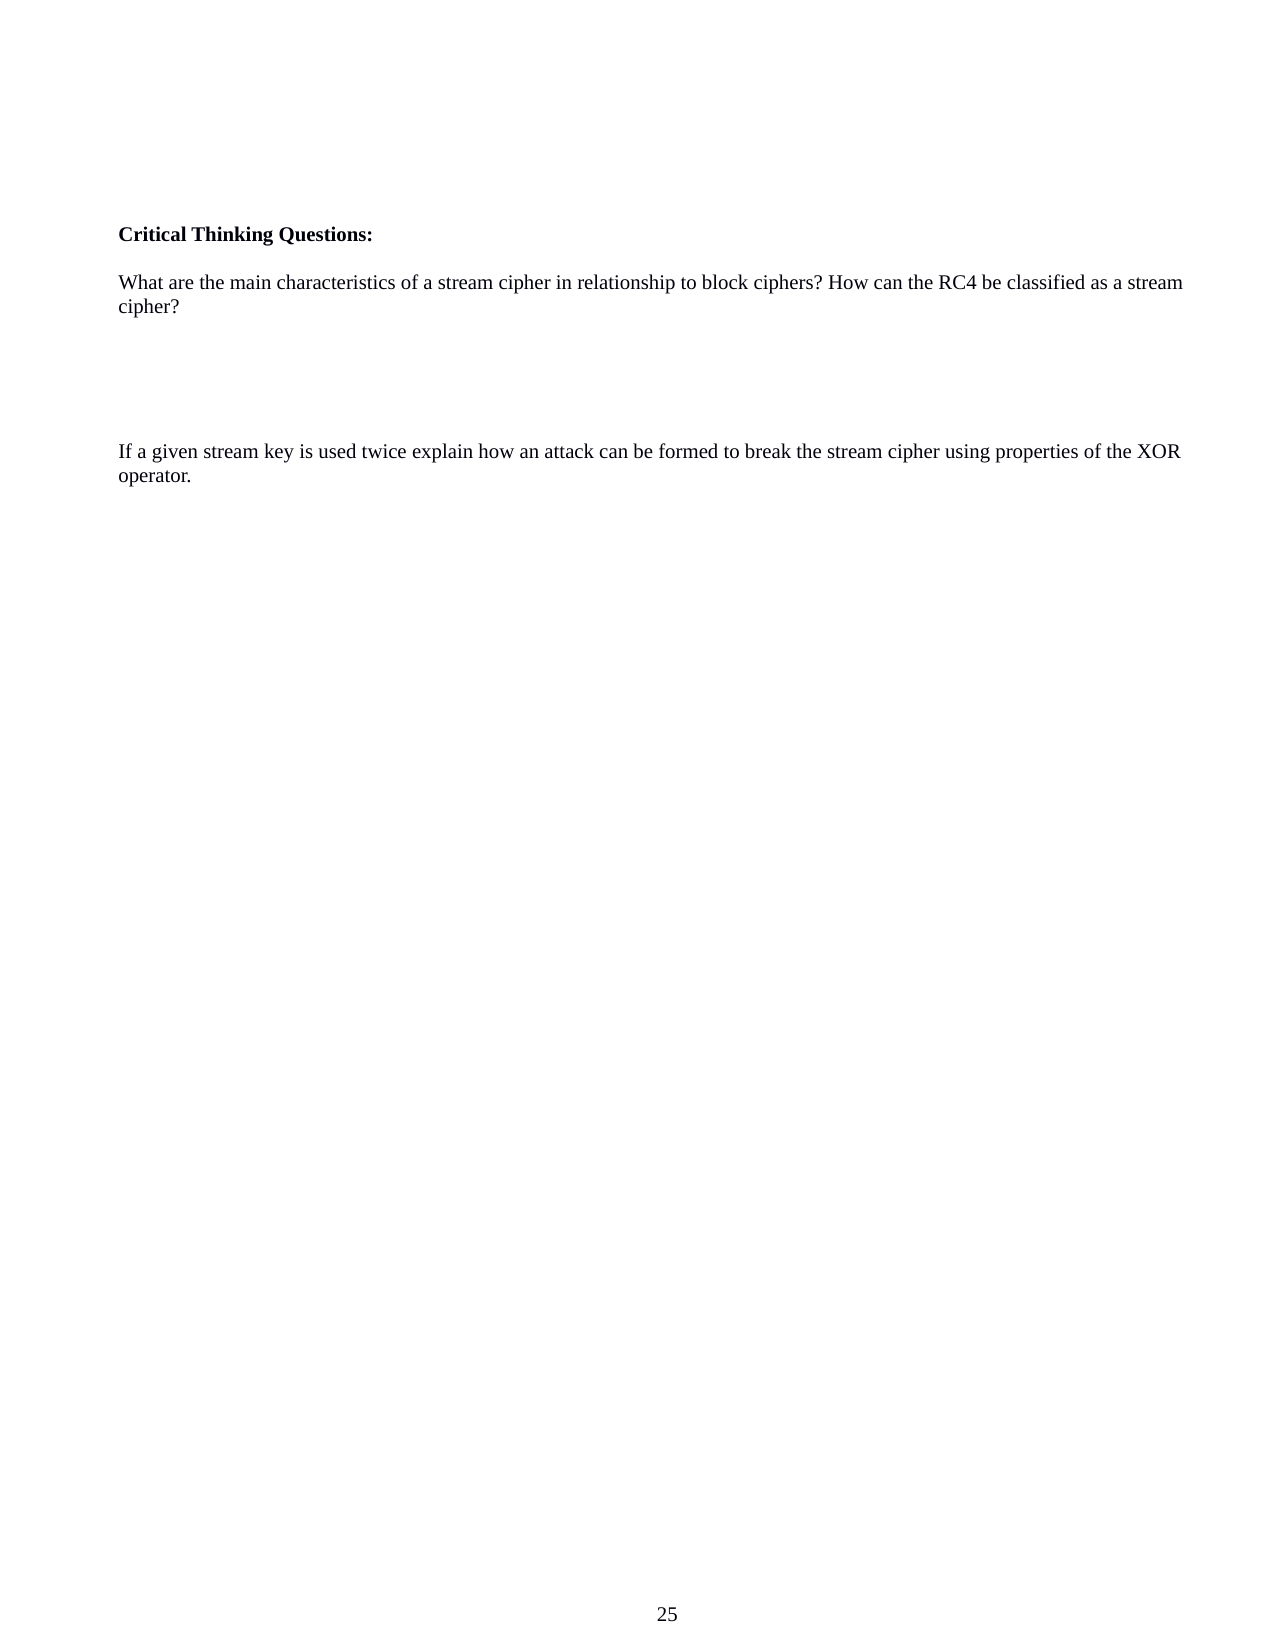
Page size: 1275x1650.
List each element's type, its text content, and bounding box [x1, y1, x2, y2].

text Critical Thinking Questions: [118, 222, 1216, 246]
text If a given stream key is used twice explain how an attack can be formed to break the stream cipher using properties of the XOR operator. [118, 439, 1216, 487]
text What are the main characteristics of a stream cipher in relationship to block ciphers? How can the RC4 be classified as a stream cipher? [118, 270, 1216, 318]
